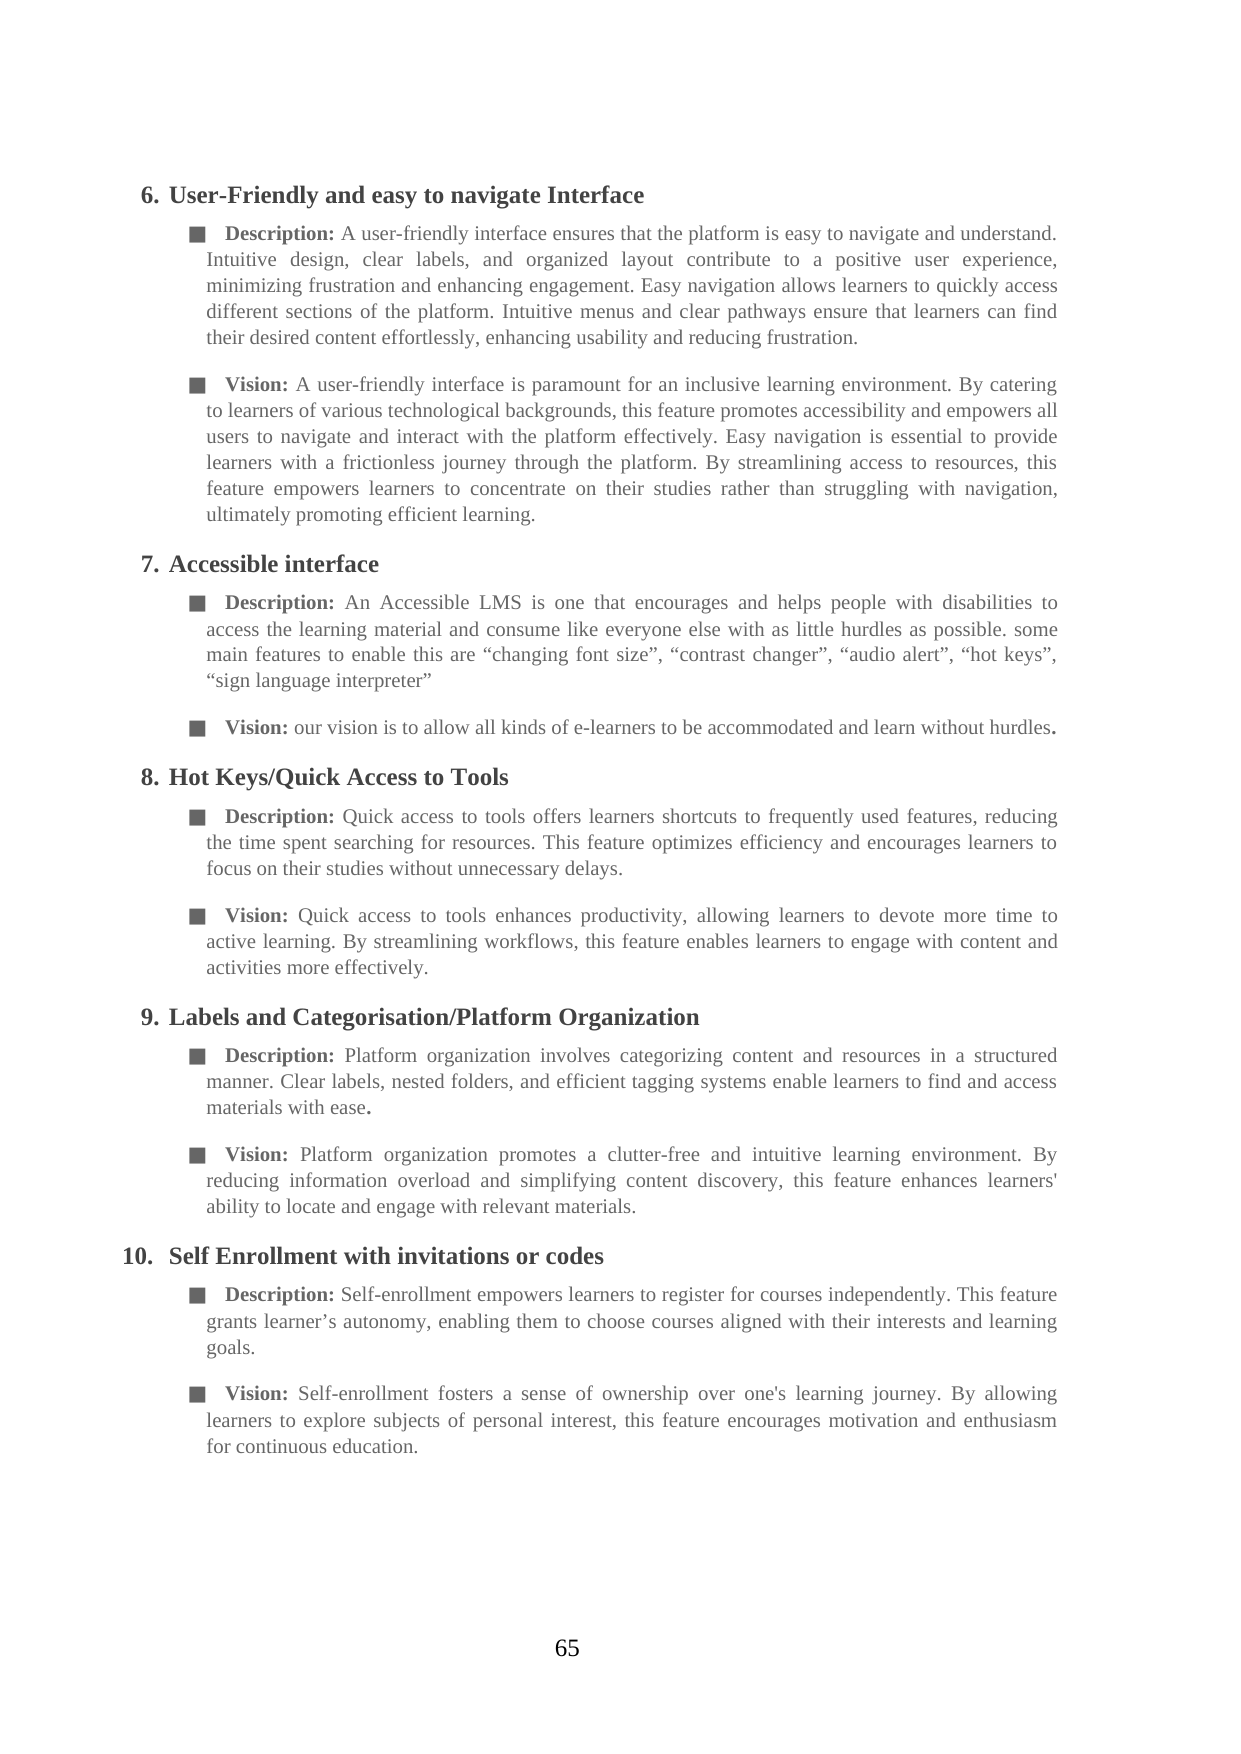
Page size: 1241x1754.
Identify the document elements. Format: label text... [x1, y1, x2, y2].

subtitle User-Friendly and easy to navigate Interface [141, 180, 1090, 208]
list Description: A user-friendly interface ensures that the platform is easy to navigate and understand. Intuitive design, clear labels, and organized layout contribute to a positive user experience, minimizing frustration and enhancing engagement. Easy navigation allows learners to quickly access different sections of the platform. Intuitive menus and clear pathways ensure that learners can find their desired content effortlessly, enhancing usability and reducing frustration. [187, 221, 1059, 349]
list Description: Self-enrollment empowers learners to register for courses independently. This feature grants learner’s autonomy, enabling them to choose courses aligned with their interests and learning goals. [187, 1282, 1059, 1359]
subtitle Labels and Categorisation/Platform Organization [141, 1002, 1090, 1030]
list Vision: Self-enrollment fosters a sense of ownership over one's learning journey. By allowing learners to explore subjects of personal interest, this feature encourages motivation and enthusiasm for continuous education. [187, 1381, 1059, 1458]
list Vision: Quick access to tools enhances productivity, allowing learners to devote more time to active learning. By streamlining workflows, this feature enables learners to engage with content and activities more effectively. [187, 903, 1059, 979]
list Vision: A user-friendly interface is paramount for an inclusive learning environment. By catering to learners of various technological backgrounds, this feature promotes accessibility and empowers all users to navigate and interact with the platform effectively. Easy navigation is essential to provide learners with a frictionless journey through the platform. By streamlining access to resources, this feature empowers learners to concentrate on their studies rather than struggling with navigation, ultimately promoting efficient learning. [187, 372, 1059, 526]
list Vision: our vision is to allow all kinds of e-learners to be accommodated and learn without hurdles. [187, 715, 1059, 739]
subtitle Self Enrollment with invitations or codes [122, 1241, 1059, 1270]
subtitle Accessible interface [141, 549, 1090, 578]
subtitle Hot Keys/Quick Access to Tools [141, 762, 1090, 791]
list Description: Quick access to tools offers learners shortcuts to frequently used features, reducing the time spent searching for resources. This feature optimizes efficiency and encourages learners to focus on their studies without unnecessary delays. [187, 803, 1059, 880]
list Description: Platform organization involves categorizing content and resources in a structured manner. Clear labels, nested folders, and efficient tagging systems enable learners to find and access materials with ease. [187, 1043, 1059, 1119]
list Description: An Accessible LMS is one that encourages and helps people with disabilities to access the learning material and consume like everyone else with as little hurdles as possible. some main features to enable this are “changing font size”, “contrast changer”, “audio alert”, “hot keys”, “sign language interpreter” [187, 590, 1059, 692]
list Vision: Platform organization promotes a clutter-free and intuitive learning environment. By reducing information overload and simplifying content discovery, this feature enhances learners' ability to locate and engage with relevant materials. [187, 1142, 1059, 1218]
